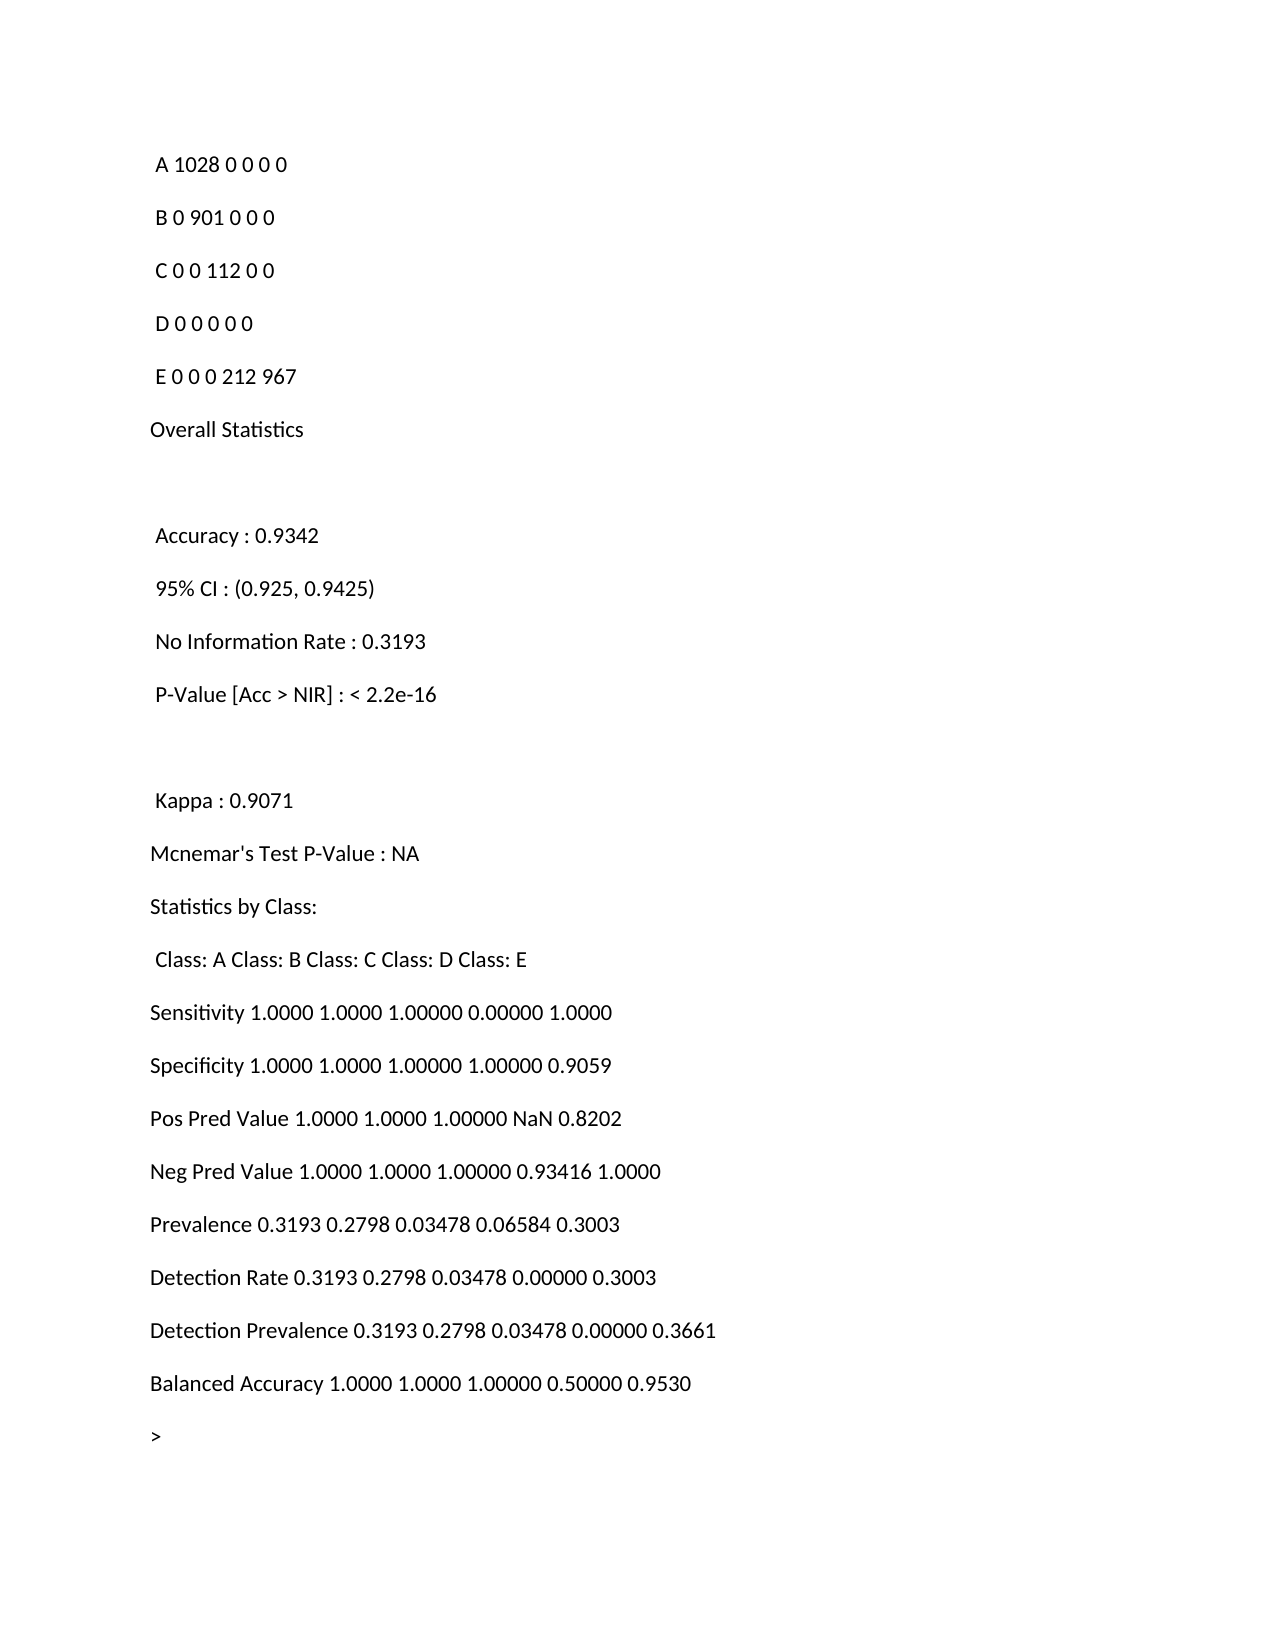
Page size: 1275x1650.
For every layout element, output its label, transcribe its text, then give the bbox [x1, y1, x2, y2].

text Overall Statistics [150, 415, 1125, 443]
text No Information Rate : 0.3193 [150, 627, 1125, 655]
text Detection Rate 0.3193 0.2798 0.03478 0.00000 0.3003 [150, 1263, 1125, 1291]
text E 0 0 0 212 967 [150, 362, 1125, 390]
text Statistics by Class: [150, 892, 1125, 920]
text Sensitivity 1.0000 1.0000 1.00000 0.00000 1.0000 [150, 998, 1125, 1026]
text P-Value [Acc > NIR] : < 2.2e-16 [150, 680, 1125, 708]
text D 0 0 0 0 0 [150, 309, 1125, 337]
text Specificity 1.0000 1.0000 1.00000 1.00000 0.9059 [150, 1051, 1125, 1079]
text Class: A Class: B Class: C Class: D Class: E [150, 945, 1125, 973]
text > [150, 1422, 1125, 1451]
text C 0 0 112 0 0 [150, 256, 1125, 284]
text Detection Prevalence 0.3193 0.2798 0.03478 0.00000 0.3661 [150, 1316, 1125, 1344]
text 95% CI : (0.925, 0.9425) [150, 574, 1125, 602]
text Kappa : 0.9071 [150, 786, 1125, 814]
text Mcnemar's Test P-Value : NA [150, 839, 1125, 867]
text Pos Pred Value 1.0000 1.0000 1.00000 NaN 0.8202 [150, 1104, 1125, 1132]
text A 1028 0 0 0 0 [150, 150, 1125, 178]
text Neg Pred Value 1.0000 1.0000 1.00000 0.93416 1.0000 [150, 1157, 1125, 1185]
text Balanced Accuracy 1.0000 1.0000 1.00000 0.50000 0.9530 [150, 1369, 1125, 1397]
text Prevalence 0.3193 0.2798 0.03478 0.06584 0.3003 [150, 1210, 1125, 1238]
text B 0 901 0 0 0 [150, 203, 1125, 231]
text Accuracy : 0.9342 [150, 521, 1125, 549]
